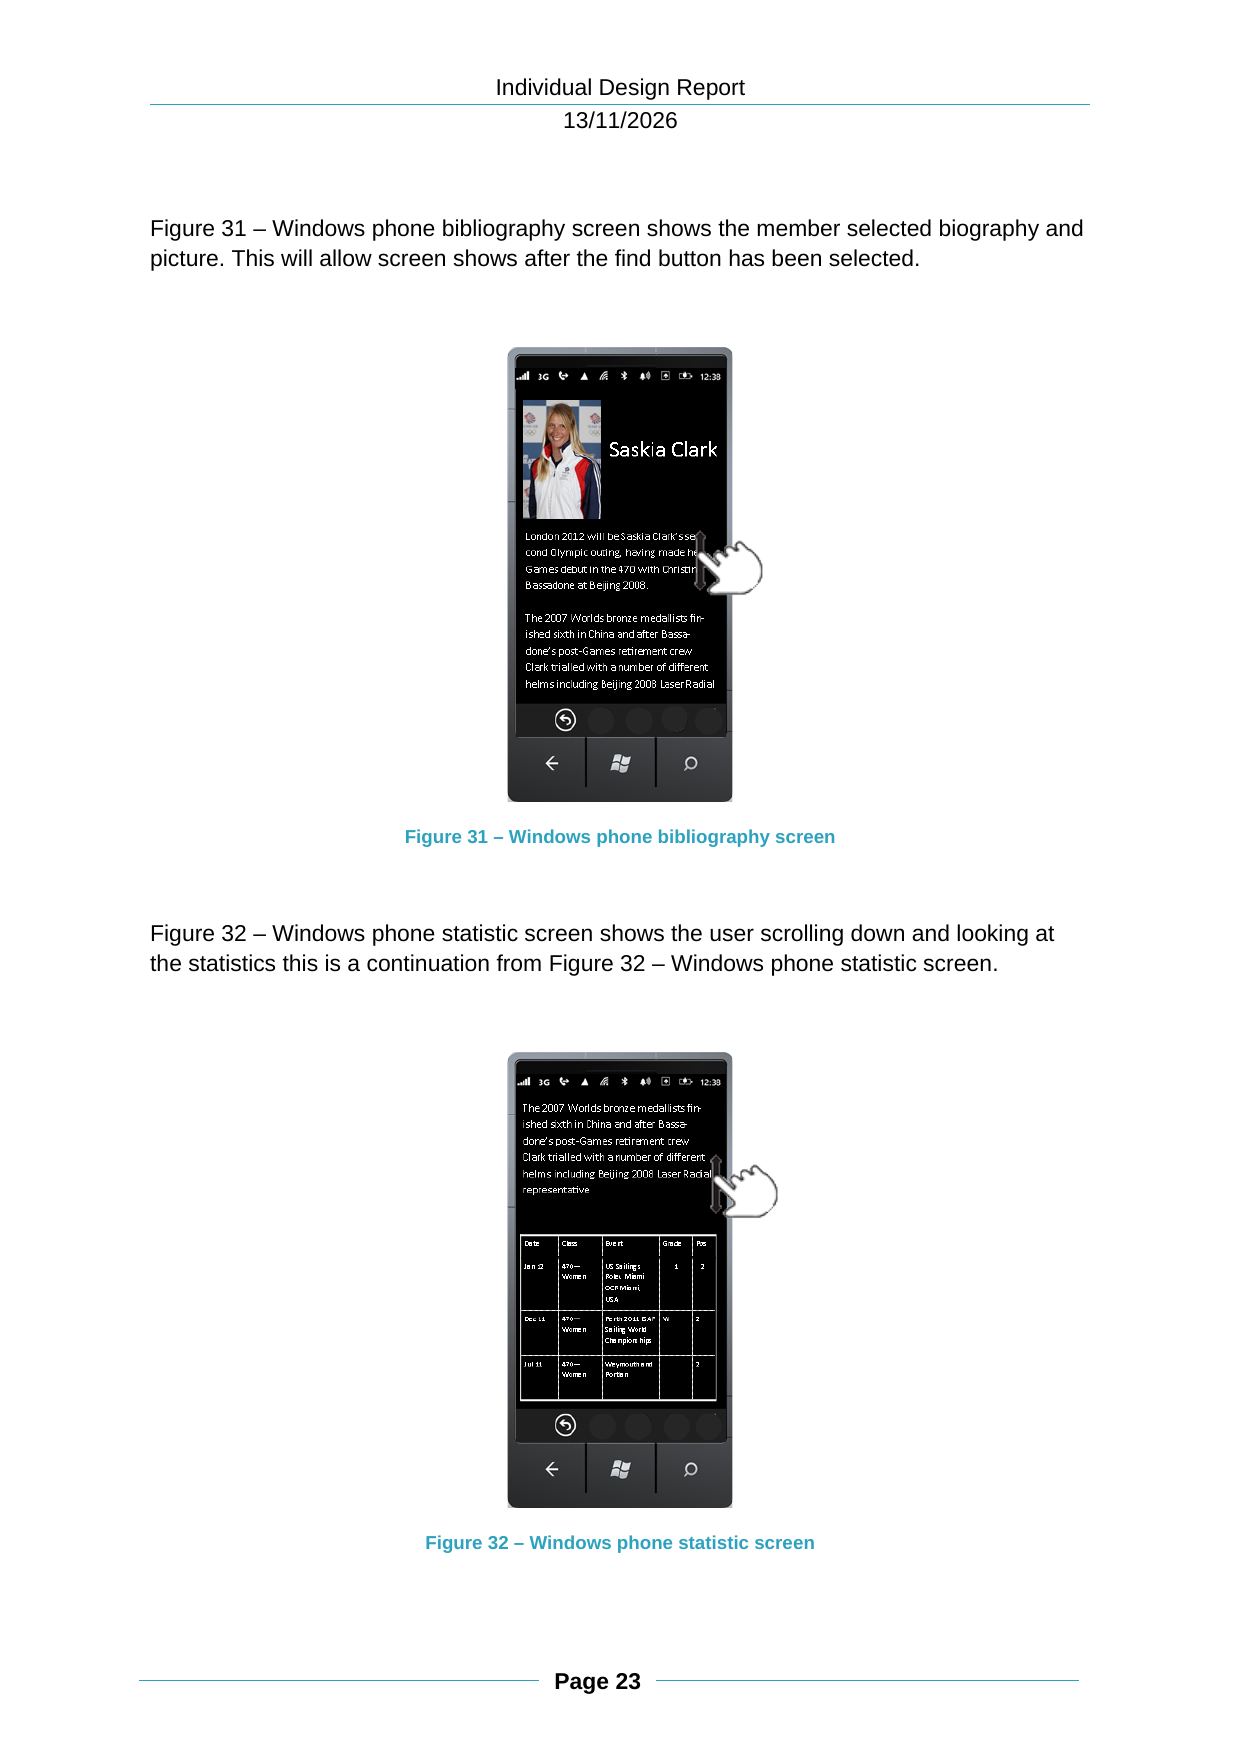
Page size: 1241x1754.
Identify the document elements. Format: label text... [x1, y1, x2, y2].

text Figure 32 – Windows phone statistic screen [150, 1532, 1090, 1554]
picture [507, 347, 774, 802]
text Figure 31 – Windows phone bibliography screen [150, 826, 1090, 848]
picture [507, 1052, 789, 1508]
text Figure 32 – Windows phone statistic screen shows the user scrolling down and looking at the statistics this is a continuation from Figure 32 – Windows phone statistic screen. [150, 920, 1090, 976]
text Figure 31 – Windows phone bibliography screen shows the member selected biography and picture. This will allow screen shows after the find button has been selected. [150, 215, 1090, 271]
